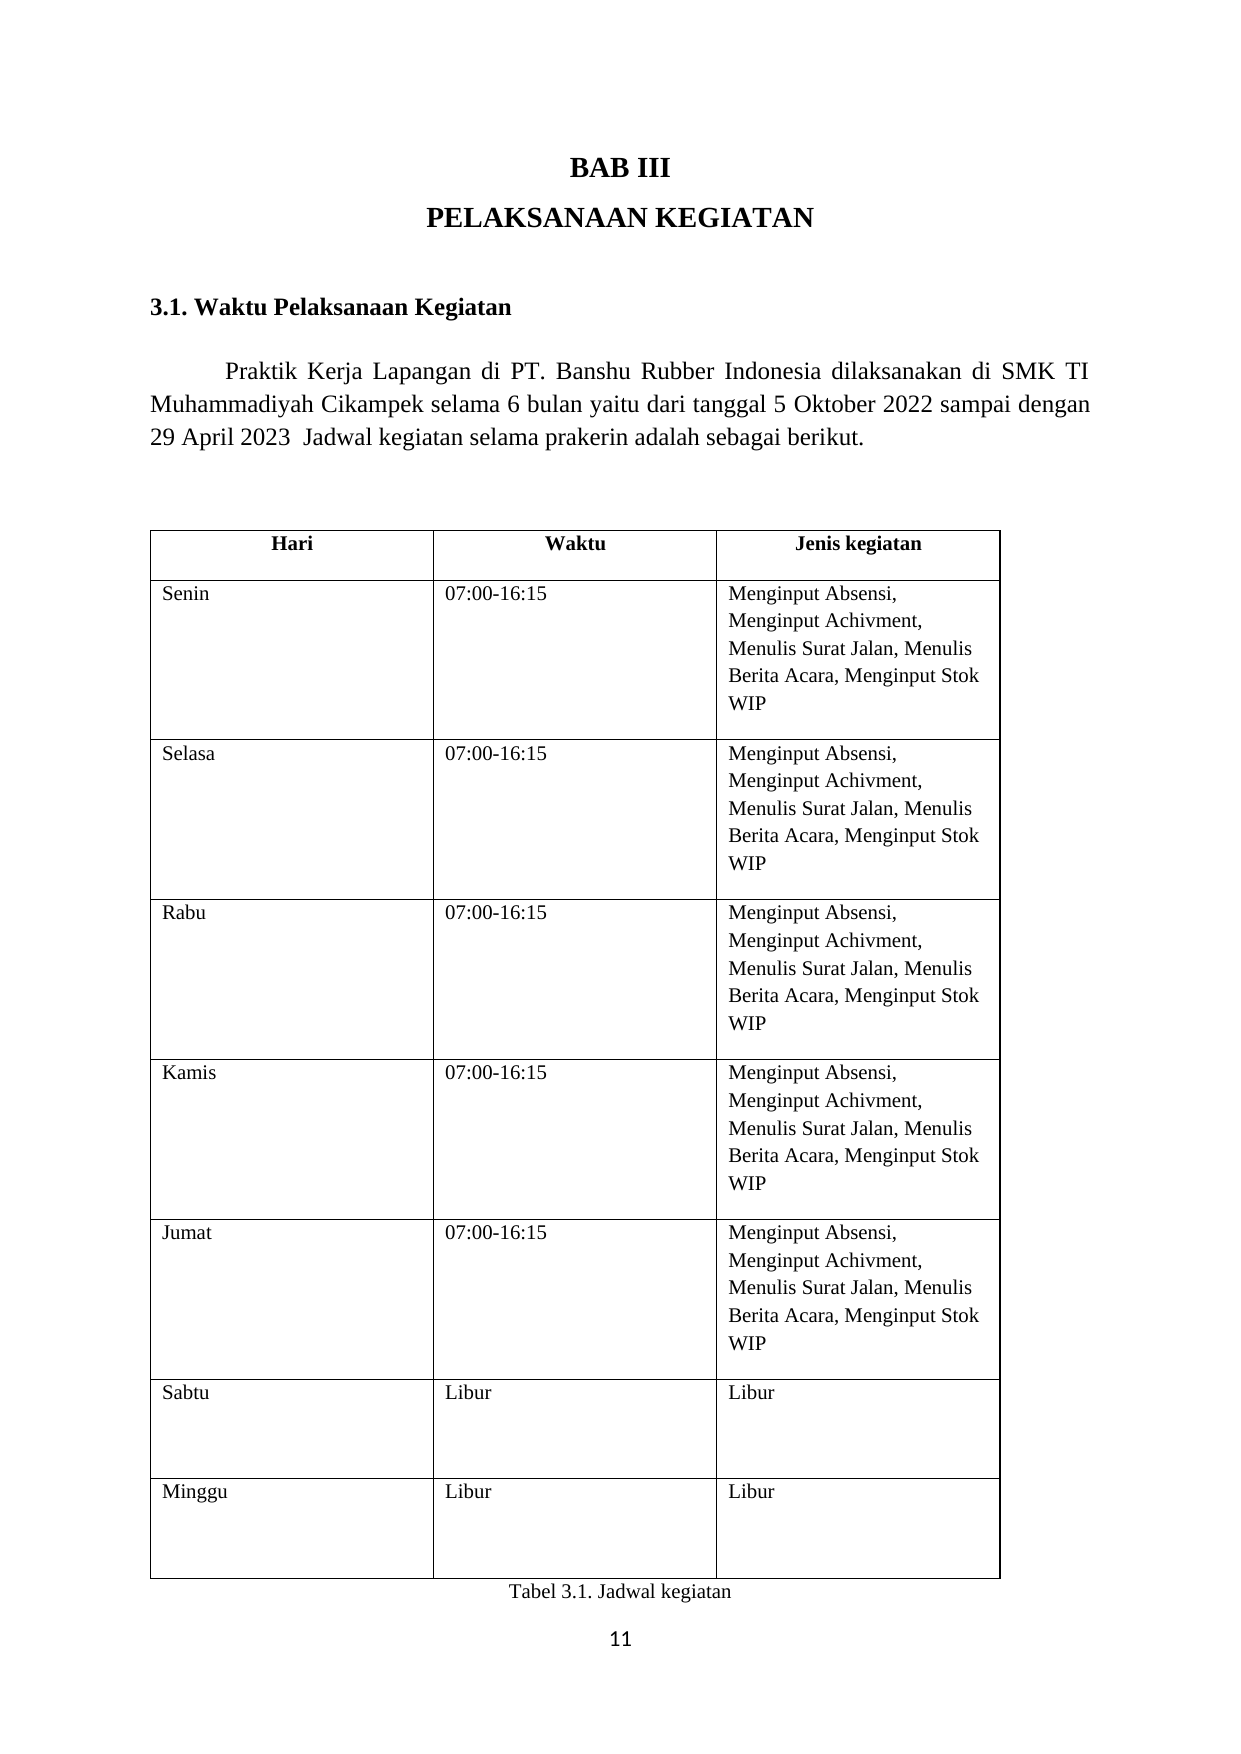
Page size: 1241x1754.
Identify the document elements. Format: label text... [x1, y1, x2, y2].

table_cell Menginput Absensi, Menginput Achivment, Menulis Surat Jalan, Menulis Berita Acara, Menginput Stok WIP [717, 1220, 999, 1379]
text 3.1. Waktu Pelaksanaan Kegiatan [150, 286, 1090, 321]
table_cell Jumat [151, 1220, 433, 1379]
table_cell 07:00-16:15 [434, 1060, 716, 1219]
table_header Waktu [434, 531, 716, 579]
table_cell 07:00-16:15 [434, 900, 716, 1059]
table_cell Libur [717, 1479, 999, 1577]
table_header Hari [151, 531, 433, 579]
text Praktik Kerja Lapangan di PT. Banshu Rubber Indonesia dilaksanakan di SMK TI Muhammadiyah Cikampek selama 6 bulan yaitu dari tanggal 5 Oktober 2022 sampai dengan 29 April 2023 Jadwal kegiatan selama prakerin adalah sebagai berikut. [150, 356, 1090, 451]
table_cell Menginput Absensi, Menginput Achivment, Menulis Surat Jalan, Menulis Berita Acara, Menginput Stok WIP [717, 900, 999, 1059]
table_cell Rabu [151, 900, 433, 1059]
text BAB III [150, 150, 1090, 183]
table_cell Senin [151, 581, 433, 739]
table_cell Selasa [151, 740, 433, 899]
table_cell Kamis [151, 1060, 433, 1219]
table_cell Sabtu [151, 1380, 433, 1478]
table_cell Libur [434, 1479, 716, 1577]
table_cell Menginput Absensi, Menginput Achivment, Menulis Surat Jalan, Menulis Berita Acara, Menginput Stok WIP [717, 740, 999, 899]
table_cell Menginput Absensi, Menginput Achivment, Menulis Surat Jalan, Menulis Berita Acara, Menginput Stok WIP [717, 1060, 999, 1219]
table_cell 07:00-16:15 [434, 740, 716, 899]
text PELAKSANAAN KEGIATAN [150, 200, 1090, 234]
table_cell Libur [434, 1380, 716, 1478]
table_cell 07:00-16:15 [434, 581, 716, 739]
table_cell Libur [717, 1380, 999, 1478]
table_cell Minggu [151, 1479, 433, 1577]
table_cell 07:00-16:15 [434, 1220, 716, 1379]
text Tabel 3.1. Jadwal kegiatan [150, 1578, 1090, 1603]
table_cell Menginput Absensi, Menginput Achivment, Menulis Surat Jalan, Menulis Berita Acara, Menginput Stok WIP [717, 581, 999, 739]
table_header Jenis kegiatan [717, 531, 999, 579]
